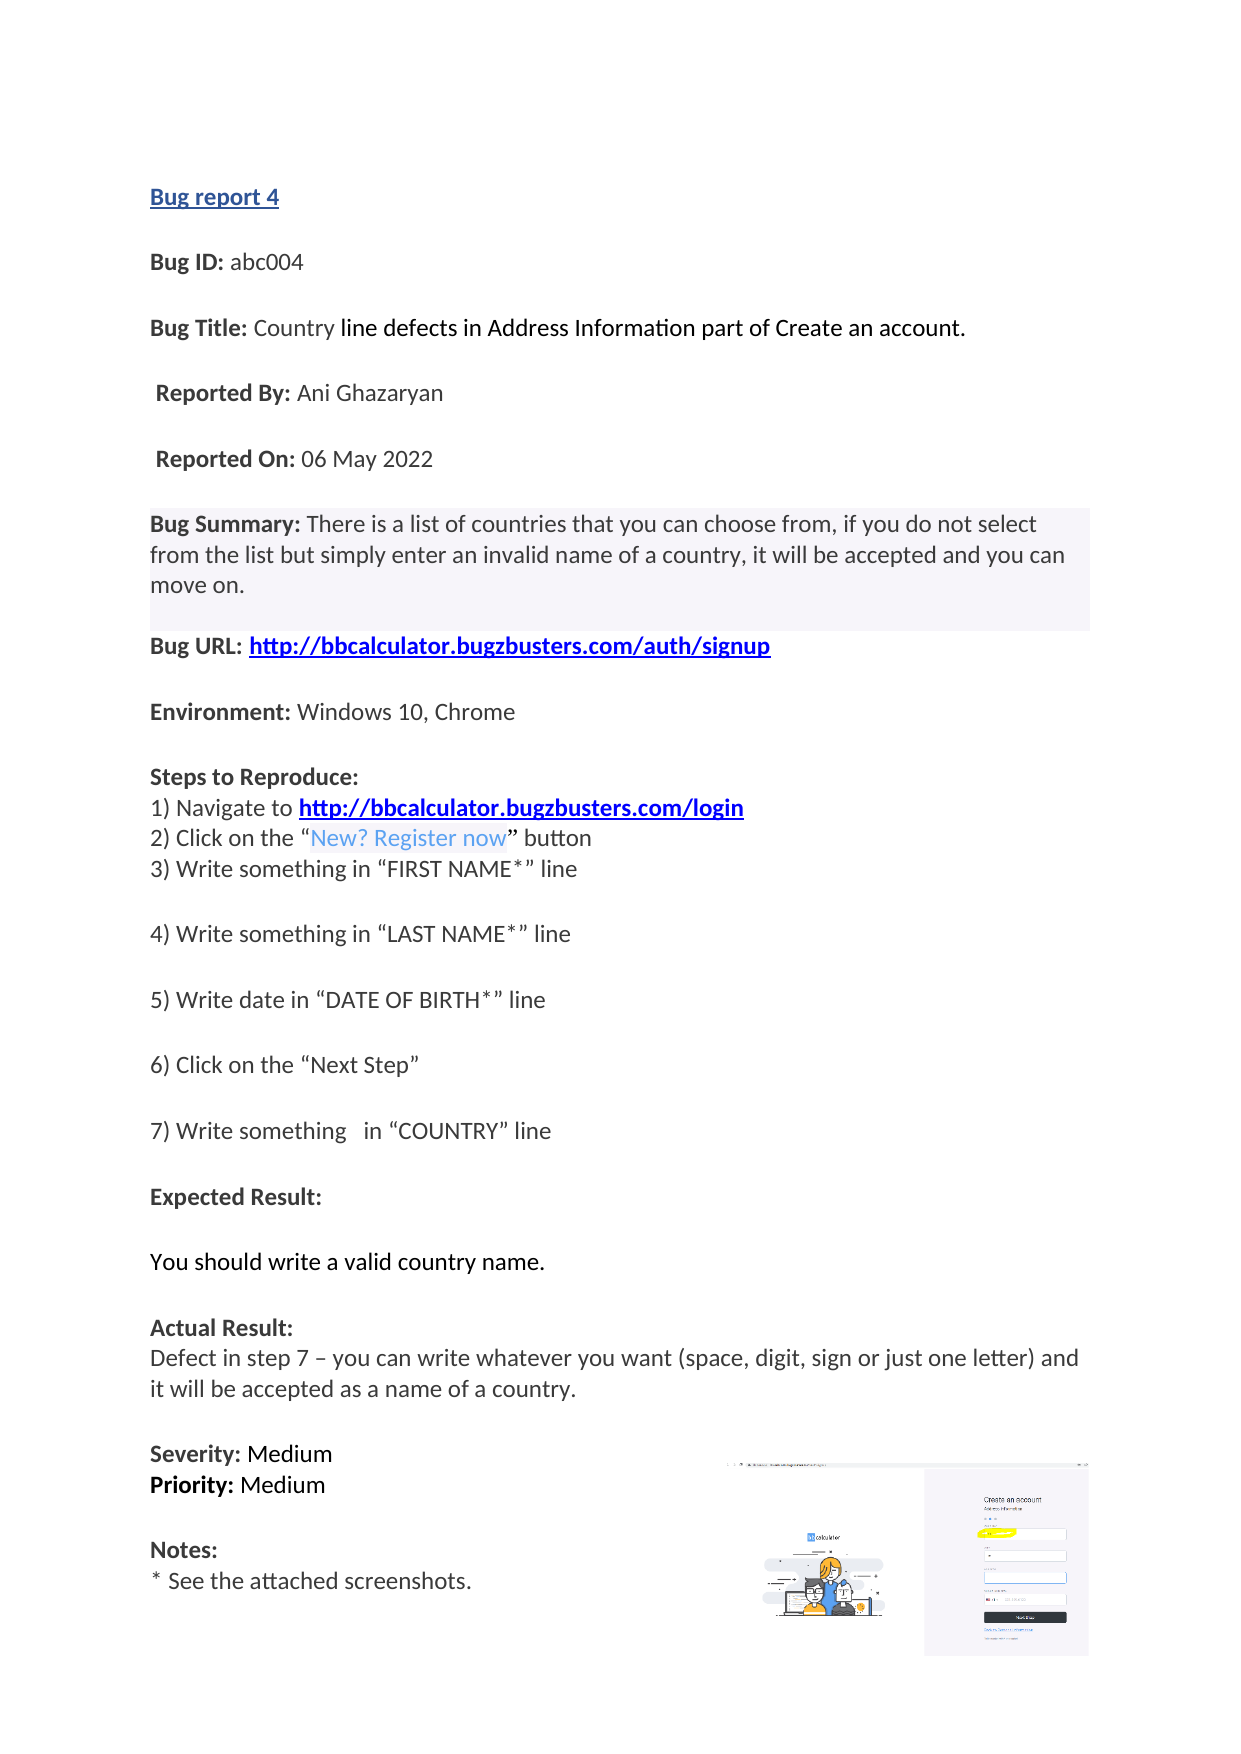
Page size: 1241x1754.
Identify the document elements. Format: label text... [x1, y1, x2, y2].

text Expected Result: [150, 1181, 1090, 1211]
text Bug Summary: There is a list of countries that you can choose from, if you do not select from the list but simply enter an invalid name of a country, it will be accepted and you can move on. [150, 508, 1090, 600]
text Bug report 4 [150, 181, 1090, 211]
text Actual Result: Defect in step 7 – you can write whatever you want (space, digit, sign or just one letter) and it will be accepted as a name of a country. [150, 1312, 1090, 1403]
text Bug URL: http://bbcalculator.bugzbusters.com/auth/signup [150, 631, 1090, 661]
text Bug ID: abc004 [150, 246, 1090, 277]
text Reported By: Ani Ghazaryan [150, 377, 1090, 408]
text Severity: Medium Priority: Medium [150, 1438, 1090, 1499]
text Reported On: 06 May 2022 [150, 443, 1090, 473]
text Bug Title: Country line defects in Address Information part of Create an account. [150, 312, 1090, 342]
text Environment: Windows 10, Chrome [150, 696, 1090, 727]
text Steps to Reproduce: 1) Navigate to http://bbcalculator.bugzbusters.com/login 2) Click on the “New? Register now” button 3) Write something in “FIRST NAME*” line [150, 762, 1090, 884]
text You should write a valid country name. [150, 1246, 1097, 1277]
text Notes: * See the attached screenshots. [150, 1534, 726, 1595]
text 7) Write something in “COUNTRY” line [150, 1115, 1090, 1146]
text 5) Write date in “DATE OF BIRTH*” line [150, 984, 1090, 1015]
text 4) Write something in “LAST NAME*” line [150, 919, 1090, 949]
picture [726, 1463, 1089, 1655]
text 6) Click on the “Next Step” [150, 1050, 1090, 1080]
